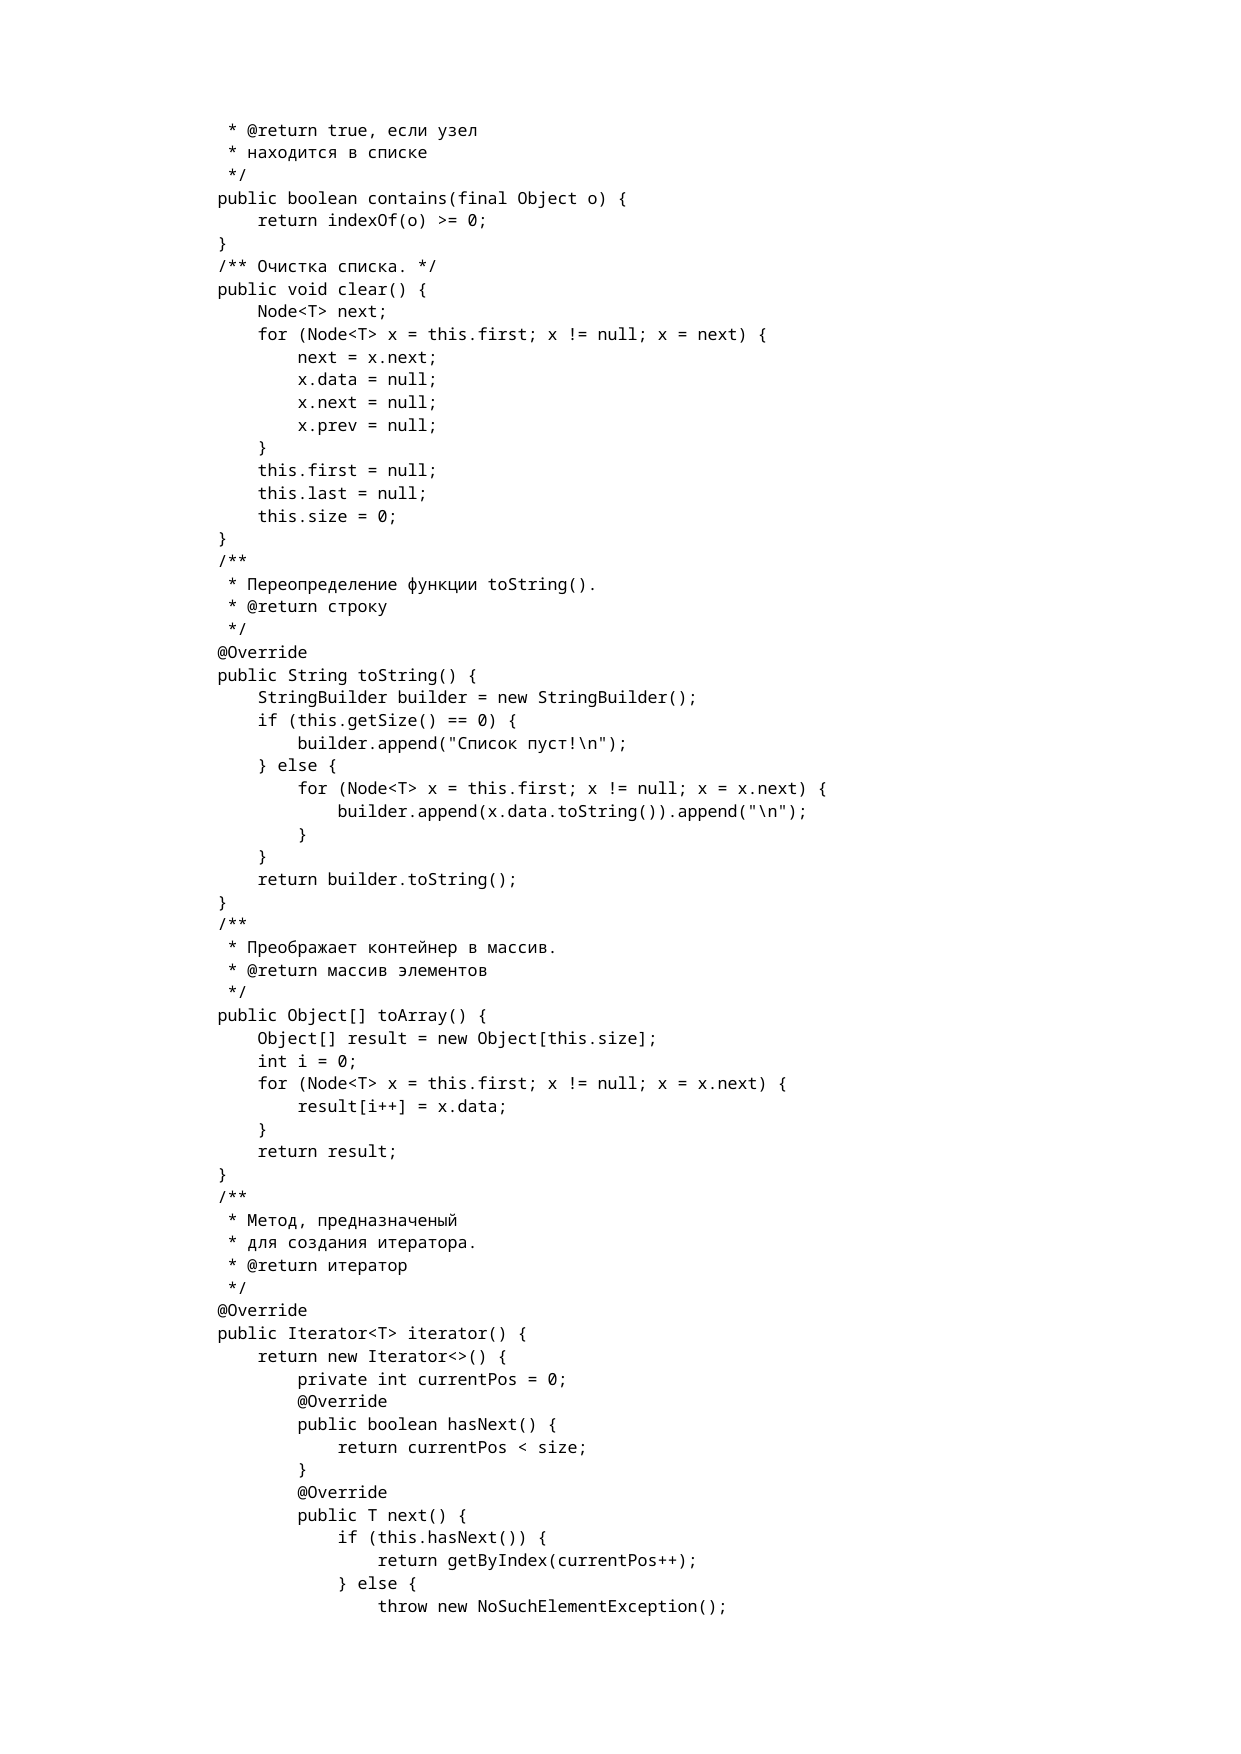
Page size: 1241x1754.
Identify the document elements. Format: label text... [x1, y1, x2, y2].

text */ [177, 163, 1152, 186]
text } [177, 845, 1152, 867]
text private int currentPos = 0; [177, 1367, 1152, 1390]
text public boolean hasNext() { [177, 1412, 1152, 1435]
text if (this.hasNext()) { [177, 1526, 1152, 1549]
text } [177, 890, 1152, 913]
text this.size = 0; [177, 504, 1152, 527]
text */ [177, 1276, 1152, 1299]
text * @return итератор [177, 1253, 1152, 1276]
text x.next = null; [177, 391, 1152, 413]
text * Метод, предназначеный [177, 1208, 1152, 1231]
text return result; [177, 1140, 1152, 1163]
text } else { [177, 754, 1152, 777]
text } else { [177, 1571, 1152, 1594]
text next = x.next; [177, 345, 1152, 368]
text public Iterator<T> iterator() { [177, 1322, 1152, 1344]
text if (this.getSize() == 0) { [177, 708, 1152, 731]
text */ [177, 618, 1152, 640]
text @Override [177, 1481, 1152, 1503]
text } [177, 436, 1152, 459]
text builder.append("Список пуст!\n"); [177, 731, 1152, 754]
text public String toString() { [177, 663, 1152, 686]
text return getByIndex(currentPos++); [177, 1549, 1152, 1571]
text Node<T> next; [177, 300, 1152, 322]
text } [177, 232, 1152, 254]
text x.prev = null; [177, 413, 1152, 436]
text return builder.toString(); [177, 867, 1152, 890]
text for (Node<T> x = this.first; x != null; x = x.next) { [177, 1072, 1152, 1094]
text throw new NoSuchElementException(); [177, 1594, 1152, 1617]
text /** [177, 913, 1152, 936]
text * находится в списке [177, 141, 1152, 163]
text x.data = null; [177, 368, 1152, 391]
text public boolean contains(final Object o) { [177, 186, 1152, 209]
text * @return массив элементов [177, 958, 1152, 981]
text return indexOf(o) >= 0; [177, 209, 1152, 232]
text return currentPos < size; [177, 1435, 1152, 1458]
text @Override [177, 1390, 1152, 1412]
text } [177, 1163, 1152, 1185]
text } [177, 1117, 1152, 1140]
text @Override [177, 1299, 1152, 1322]
text /** Очистка списка. */ [177, 254, 1152, 277]
text for (Node<T> x = this.first; x != null; x = next) { [177, 322, 1152, 345]
text } [177, 527, 1152, 549]
text /** [177, 549, 1152, 572]
text * Преображает контейнер в массив. [177, 936, 1152, 958]
text } [177, 822, 1152, 845]
text result[i++] = x.data; [177, 1094, 1152, 1117]
text * @return строку [177, 595, 1152, 618]
text Object[] result = new Object[this.size]; [177, 1026, 1152, 1049]
text StringBuilder builder = new StringBuilder(); [177, 686, 1152, 708]
text this.first = null; [177, 459, 1152, 481]
text public Object[] toArray() { [177, 1004, 1152, 1026]
text } [177, 1458, 1152, 1481]
text /** [177, 1185, 1152, 1208]
text * Переопределение функции toString(). [177, 572, 1152, 595]
text this.last = null; [177, 481, 1152, 504]
text return new Iterator<>() { [177, 1344, 1152, 1367]
text * @return true, если узел [177, 118, 1152, 141]
text builder.append(x.data.toString()).append("\n"); [177, 799, 1152, 822]
text */ [177, 981, 1152, 1004]
text public T next() { [177, 1503, 1152, 1526]
text public void clear() { [177, 277, 1152, 300]
text @Override [177, 640, 1152, 663]
text int i = 0; [177, 1049, 1152, 1072]
text for (Node<T> x = this.first; x != null; x = x.next) { [177, 777, 1152, 799]
text * для создания итератора. [177, 1231, 1152, 1253]
